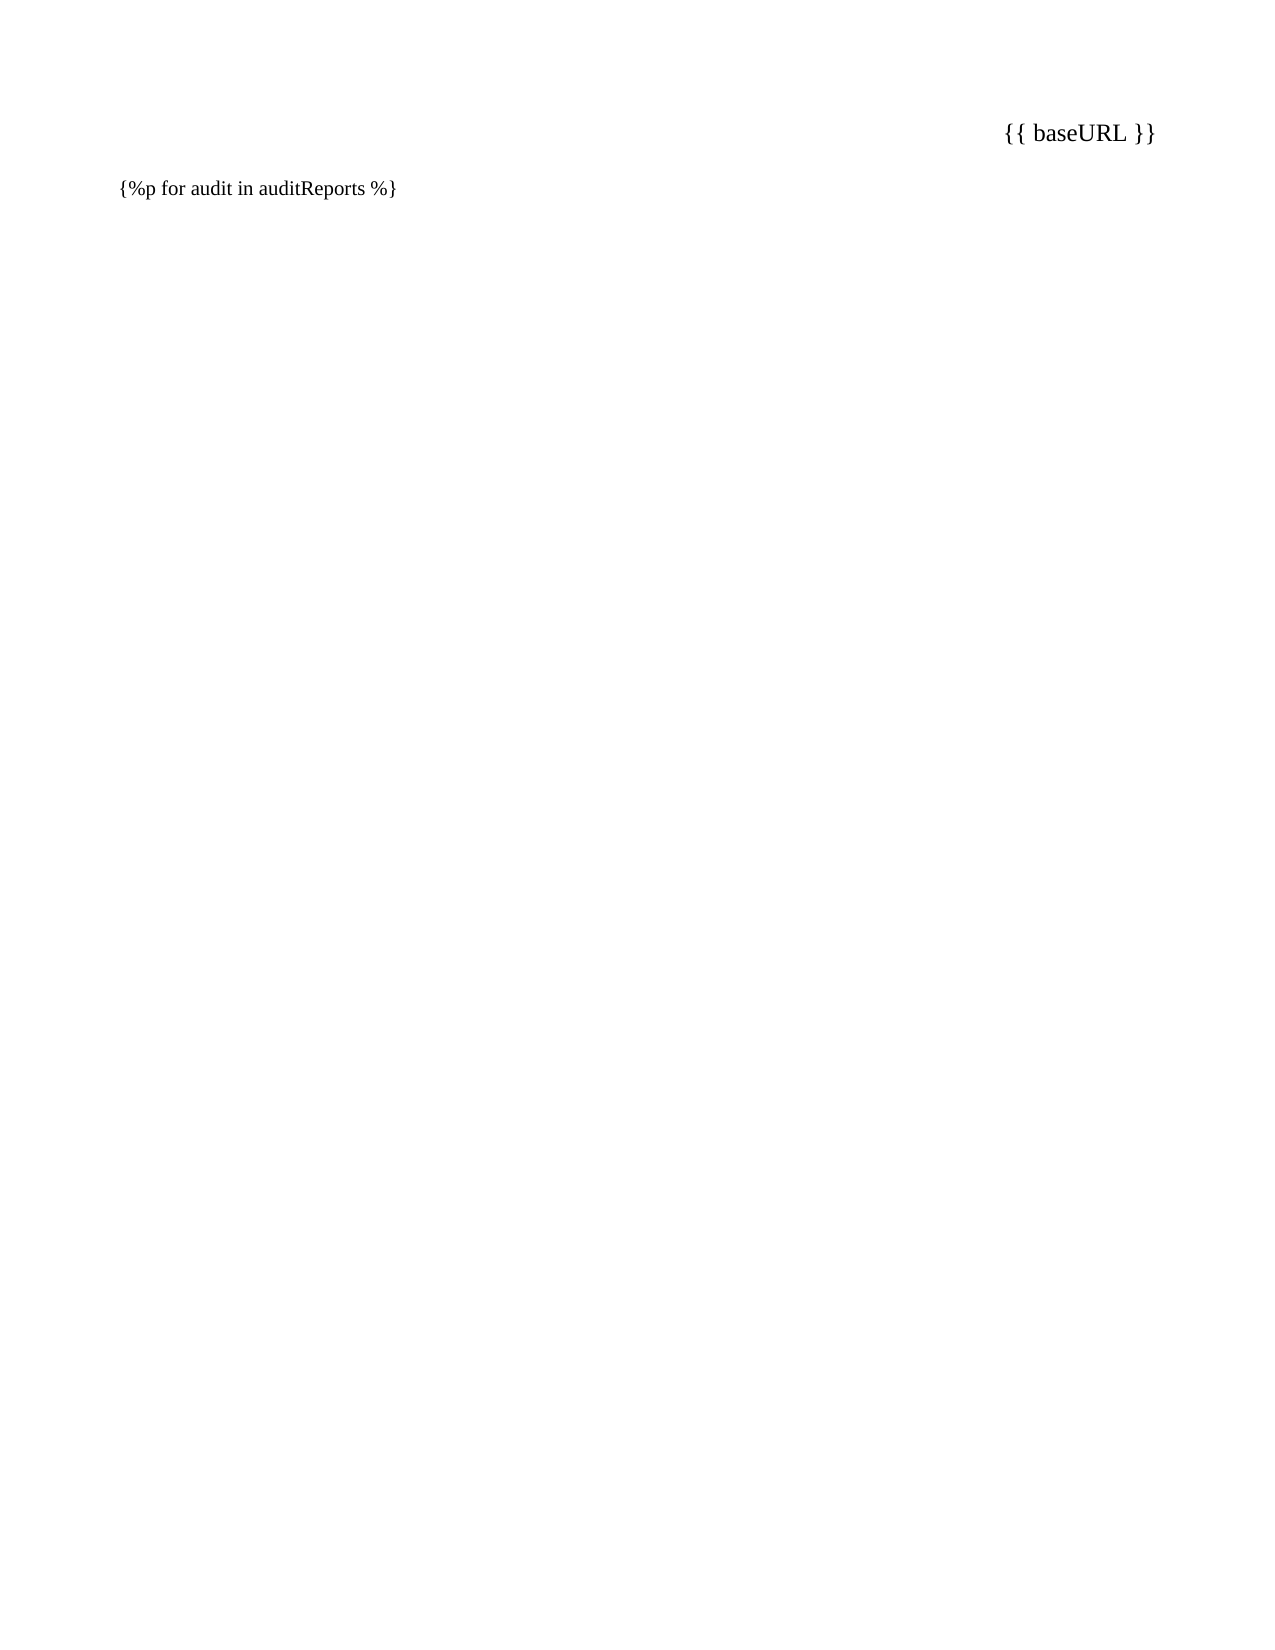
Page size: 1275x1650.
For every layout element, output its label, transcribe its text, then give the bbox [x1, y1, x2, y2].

text {%p for audit in auditReports %} [118, 176, 1157, 200]
